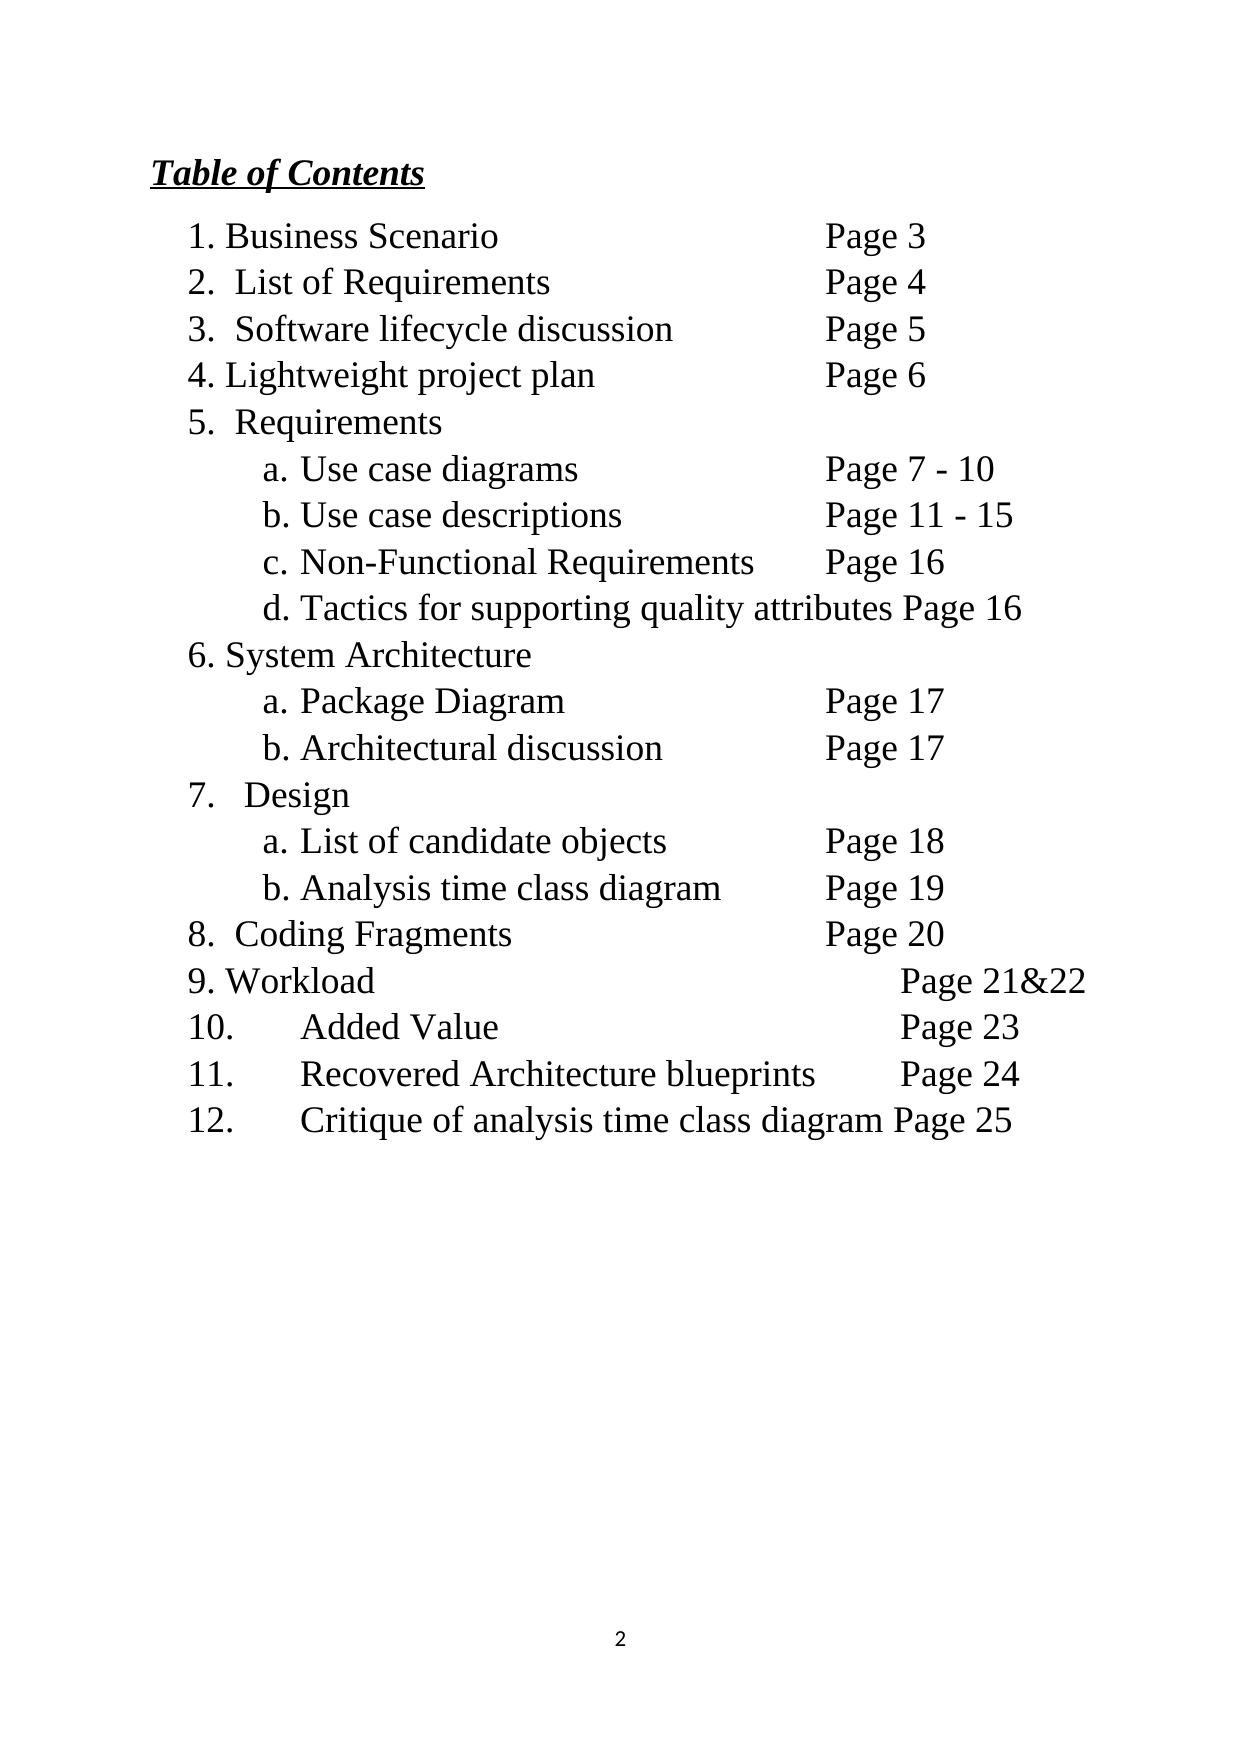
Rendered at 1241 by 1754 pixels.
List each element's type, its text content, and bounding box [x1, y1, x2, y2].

list Requirements [187, 399, 1090, 443]
list Software lifecycle discussion Page 5 [187, 306, 1090, 349]
list Coding Fragments Page 20 [187, 912, 1090, 955]
list List of Requirements Page 4 [187, 260, 1090, 303]
list System Architecture [187, 632, 1090, 675]
list Architectural discussion Page 17 [262, 725, 1090, 768]
list Business Scenario Page 3 [187, 213, 1090, 256]
list Use case diagrams Page 7 - 10 [262, 446, 1090, 489]
list Recovered Architecture blueprints Page 24 [187, 1051, 1090, 1094]
list Tactics for supporting quality attributes Page 16 [262, 586, 1090, 629]
list Analysis time class diagram Page 19 [262, 865, 1090, 908]
list Non-Functional Requirements Page 16 [262, 539, 1090, 582]
list Package Diagram Page 17 [262, 679, 1090, 722]
list Use case descriptions Page 11 - 15 [262, 493, 1090, 536]
list Critique of analysis time class diagram Page 25 [187, 1098, 1090, 1141]
list List of candidate objects Page 18 [262, 818, 1090, 862]
list Workload Page 21&22 [187, 958, 1090, 1001]
list Added Value Page 23 [187, 1005, 1090, 1048]
list Lightweight project plan Page 6 [187, 353, 1090, 396]
text Table of Contents [150, 150, 1090, 193]
list Design [187, 772, 1090, 815]
